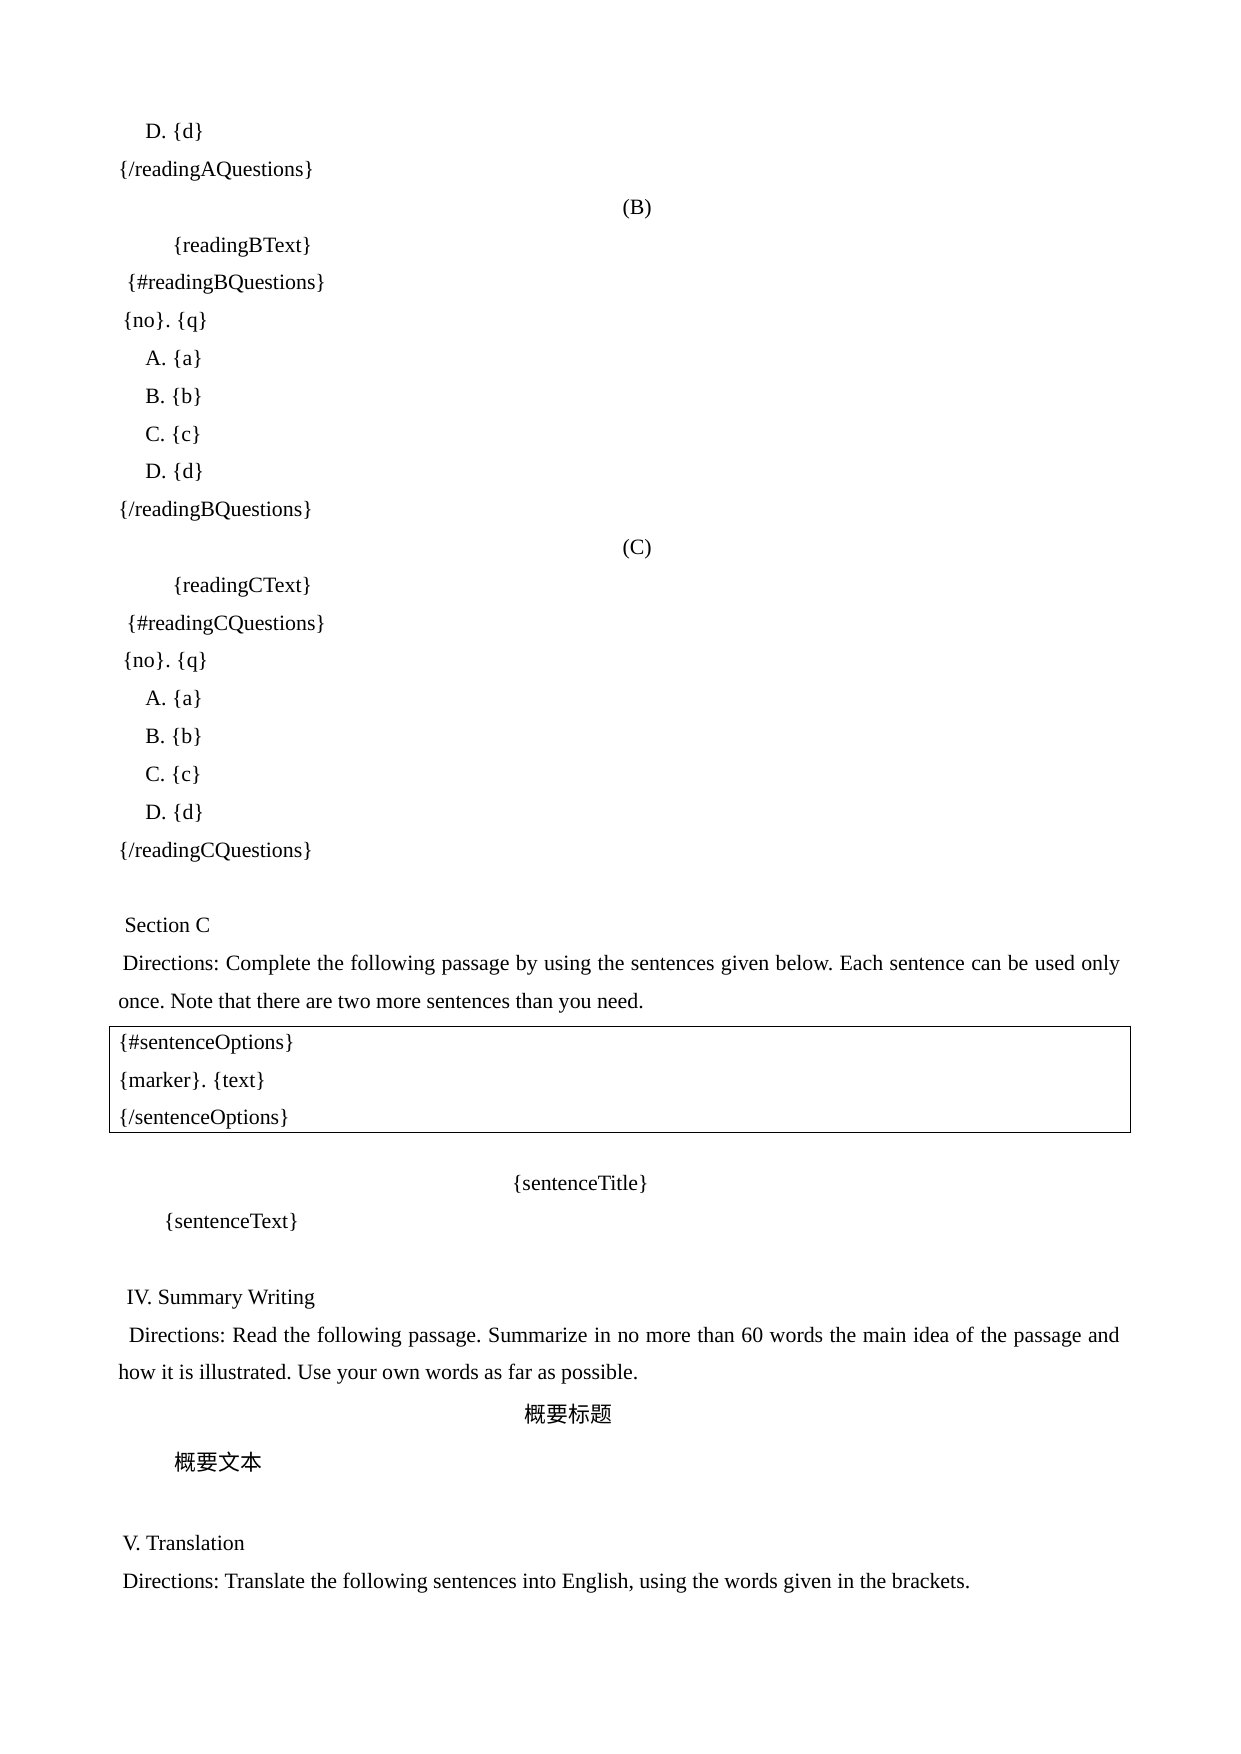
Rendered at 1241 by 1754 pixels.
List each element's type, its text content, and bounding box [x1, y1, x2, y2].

text {no}. {q} [118, 647, 1122, 673]
text {sentenceText} [118, 1208, 1122, 1233]
text Section C [118, 912, 1122, 937]
text (B) [118, 194, 1122, 219]
text IV. Summary Writing [118, 1284, 1122, 1309]
text {sentenceTitle} [118, 1170, 1122, 1196]
text {/readingAQuestions} [118, 156, 1122, 181]
text D. {d} [118, 799, 1122, 824]
text C. {c} [118, 761, 1122, 786]
text A. {a} [118, 685, 1122, 711]
text B. {b} [118, 383, 1122, 408]
text {readingBText} [118, 232, 1122, 257]
text {#readingBQuestions} [118, 269, 1122, 294]
text A. {a} [118, 345, 1122, 370]
text {no}. {q} [118, 307, 1122, 332]
text (C) [118, 534, 1122, 559]
text 概要标题 [118, 1397, 1122, 1429]
text Directions: Translate the following sentences into English, using the words given in the brackets. [118, 1568, 1122, 1593]
text {#readingCQuestions} [118, 610, 1122, 635]
text {/readingCQuestions} [118, 837, 1122, 862]
text {marker}. {text} [110, 1063, 1130, 1092]
text Directions: Complete the following passage by using the sentences given below. Each sentence can be used only once. Note that there are two more sentences than you need. [118, 950, 1122, 1013]
text {readingCText} [118, 572, 1122, 597]
text {#sentenceOptions} [110, 1027, 1130, 1054]
text 概要文本 [118, 1445, 1122, 1476]
text Directions: Read the following passage. Summarize in no more than 60 words the main idea of the passage and how it is illustrated. Use your own words as far as possible. [118, 1322, 1122, 1384]
text D. {d} [118, 118, 1122, 143]
text V. Translation [118, 1530, 1122, 1555]
text C. {c} [118, 421, 1122, 446]
text {/readingBQuestions} [118, 496, 1122, 521]
text D. {d} [118, 458, 1122, 484]
text B. {b} [118, 723, 1122, 748]
text {/sentenceOptions} [110, 1101, 1130, 1132]
